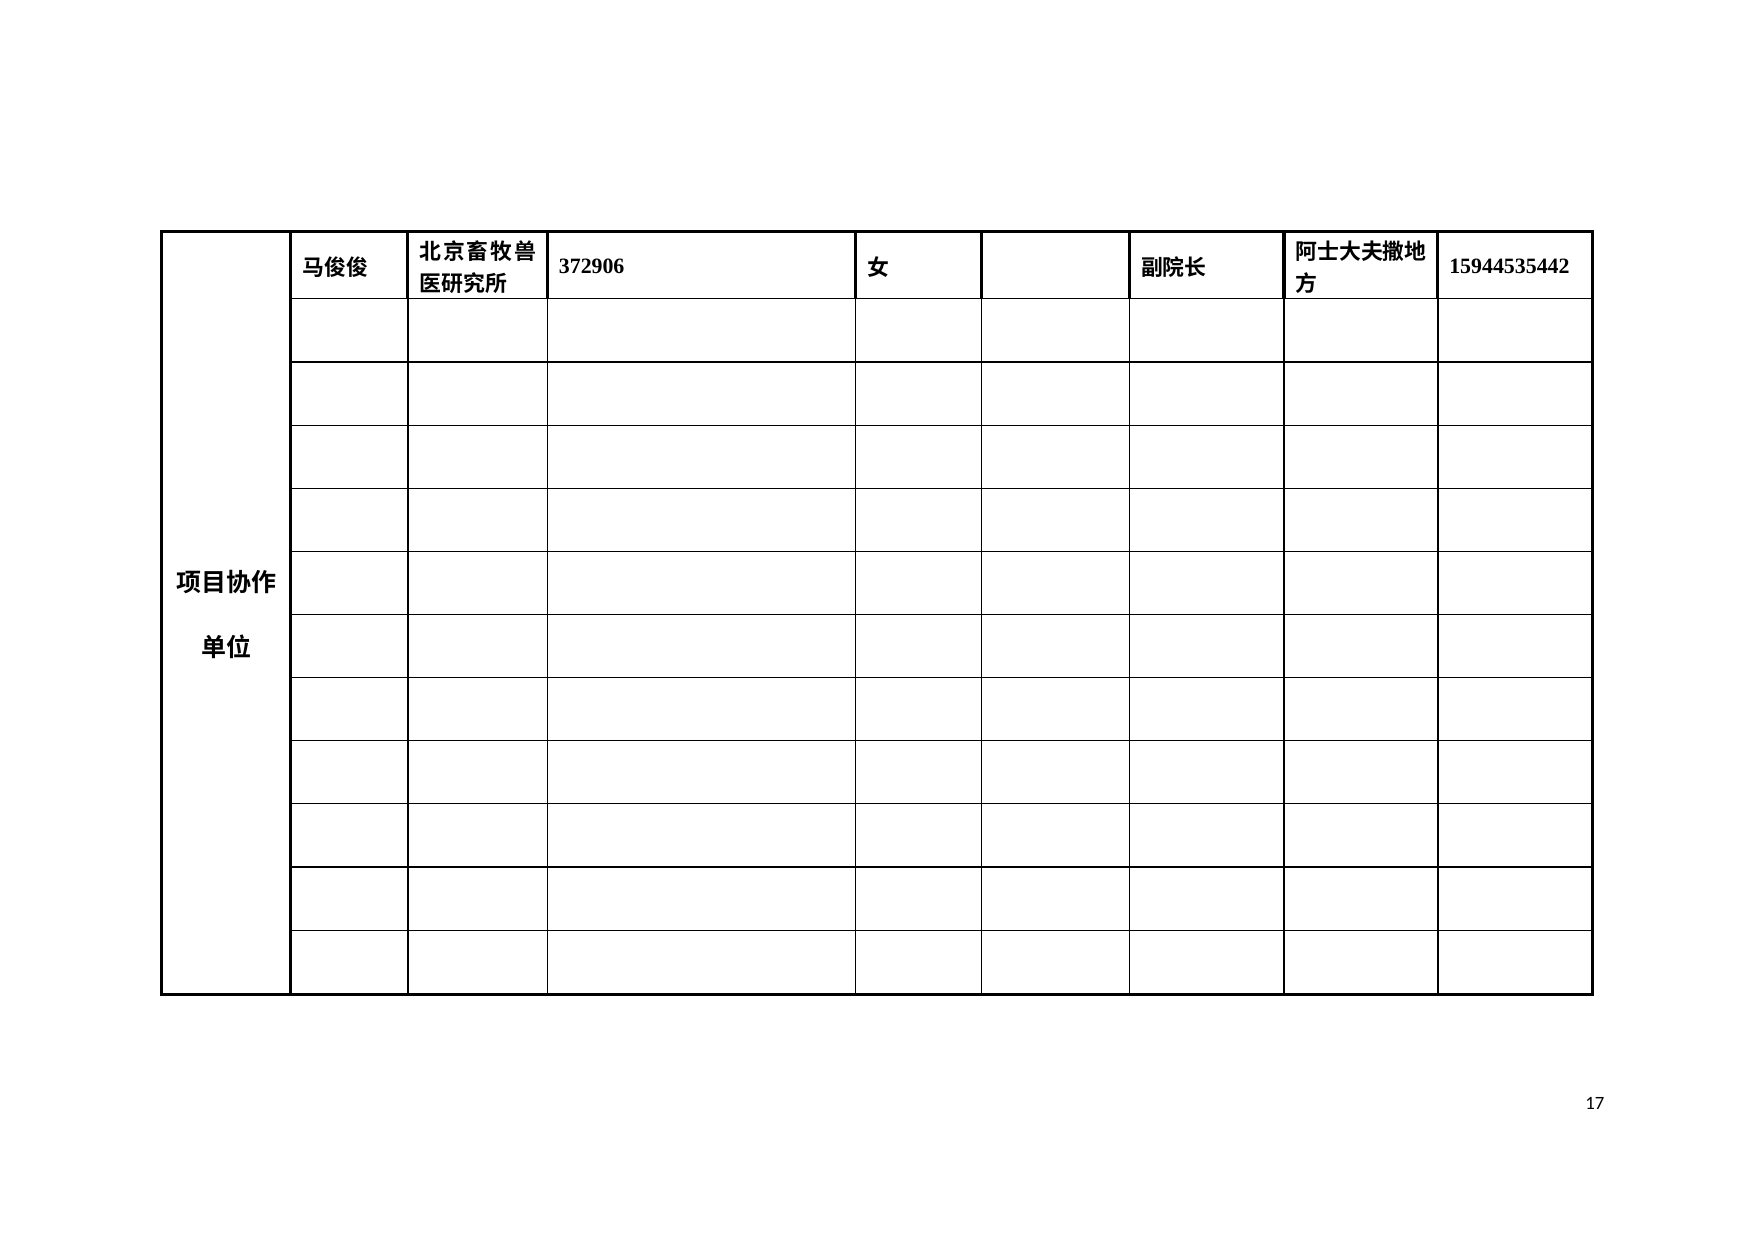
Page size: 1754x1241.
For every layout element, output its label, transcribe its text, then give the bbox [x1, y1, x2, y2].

table_cell [1130, 804, 1283, 866]
table_cell [548, 615, 855, 677]
table_cell [409, 804, 547, 866]
table_cell [1285, 804, 1437, 866]
table_cell [982, 615, 1129, 677]
table_cell [856, 615, 981, 677]
table_cell [1130, 489, 1283, 551]
table_cell [1285, 489, 1437, 551]
table_cell [982, 931, 1129, 993]
table_cell [292, 299, 407, 361]
table_cell [1285, 552, 1437, 614]
table_cell [1285, 868, 1437, 929]
table_cell [982, 868, 1129, 929]
table_cell [1130, 552, 1283, 614]
table_cell [1439, 552, 1591, 614]
table_cell [1439, 299, 1591, 361]
table_cell [409, 741, 547, 803]
table_cell [1285, 615, 1437, 677]
table_cell [982, 426, 1129, 488]
table_cell [292, 426, 407, 488]
table_cell [292, 931, 407, 993]
table_header 15944535442 [1439, 233, 1591, 298]
table_cell [548, 426, 855, 488]
table_cell [1285, 299, 1437, 361]
table_header 阿士大夫撒地方 [1286, 233, 1436, 298]
table_cell [548, 678, 855, 740]
table_cell [409, 552, 547, 614]
table_cell [1439, 615, 1591, 677]
table_cell [548, 741, 855, 803]
table_cell [409, 489, 547, 551]
table_cell [409, 615, 547, 677]
table_header 女 [857, 233, 980, 298]
table_cell [1439, 426, 1591, 488]
table_cell [982, 363, 1129, 424]
table_cell [409, 299, 547, 361]
table_cell [1439, 489, 1591, 551]
table_cell [548, 299, 855, 361]
table_cell [982, 678, 1129, 740]
table_cell [856, 552, 981, 614]
table_cell [548, 931, 855, 993]
table_cell [856, 868, 981, 929]
table_cell [409, 426, 547, 488]
table_header 马俊俊 [292, 233, 406, 298]
table_cell [856, 931, 981, 993]
table_header 北京畜牧兽医研究所 [409, 233, 546, 298]
table_cell [1439, 678, 1591, 740]
table_header [983, 233, 1128, 298]
table_cell [292, 868, 407, 929]
table_cell [548, 363, 855, 424]
table_cell [292, 741, 407, 803]
table_cell [1130, 868, 1283, 929]
table_cell [1130, 363, 1283, 424]
table_cell [1285, 741, 1437, 803]
table_cell [982, 299, 1129, 361]
table_cell [1439, 868, 1591, 929]
table_cell [409, 678, 547, 740]
table_cell [856, 363, 981, 424]
table_cell [982, 804, 1129, 866]
table_cell [1285, 426, 1437, 488]
table_header 副院长 [1131, 233, 1282, 298]
table_cell [982, 489, 1129, 551]
table_cell [409, 868, 547, 929]
table_cell [982, 552, 1129, 614]
table_cell [1285, 678, 1437, 740]
table_cell [292, 804, 407, 866]
table_cell [1130, 741, 1283, 803]
table_cell [409, 931, 547, 993]
table_cell [856, 678, 981, 740]
table_cell [292, 489, 407, 551]
table_cell [1130, 615, 1283, 677]
table_cell [1285, 363, 1437, 424]
table_cell [292, 678, 407, 740]
table_cell [1130, 931, 1283, 993]
table_cell [409, 363, 547, 424]
table_cell [856, 426, 981, 488]
table_cell [1130, 426, 1283, 488]
table_cell [1439, 931, 1591, 993]
table_cell [548, 552, 855, 614]
table_header 项目协作单位 [163, 233, 289, 993]
table_cell [292, 363, 407, 424]
table_cell [856, 741, 981, 803]
table_cell [856, 299, 981, 361]
table_cell [292, 552, 407, 614]
table_cell [1439, 741, 1591, 803]
table_cell [1130, 299, 1283, 361]
table_cell [548, 489, 855, 551]
table_cell [292, 615, 407, 677]
table_cell [1130, 678, 1283, 740]
table_cell [1285, 931, 1437, 993]
table_cell [548, 868, 855, 929]
table_cell [856, 804, 981, 866]
table_cell [548, 804, 855, 866]
table_cell [1439, 804, 1591, 866]
table_cell [856, 489, 981, 551]
table_cell [982, 741, 1129, 803]
table_header 372906 [549, 233, 854, 298]
table_cell [1439, 363, 1591, 424]
